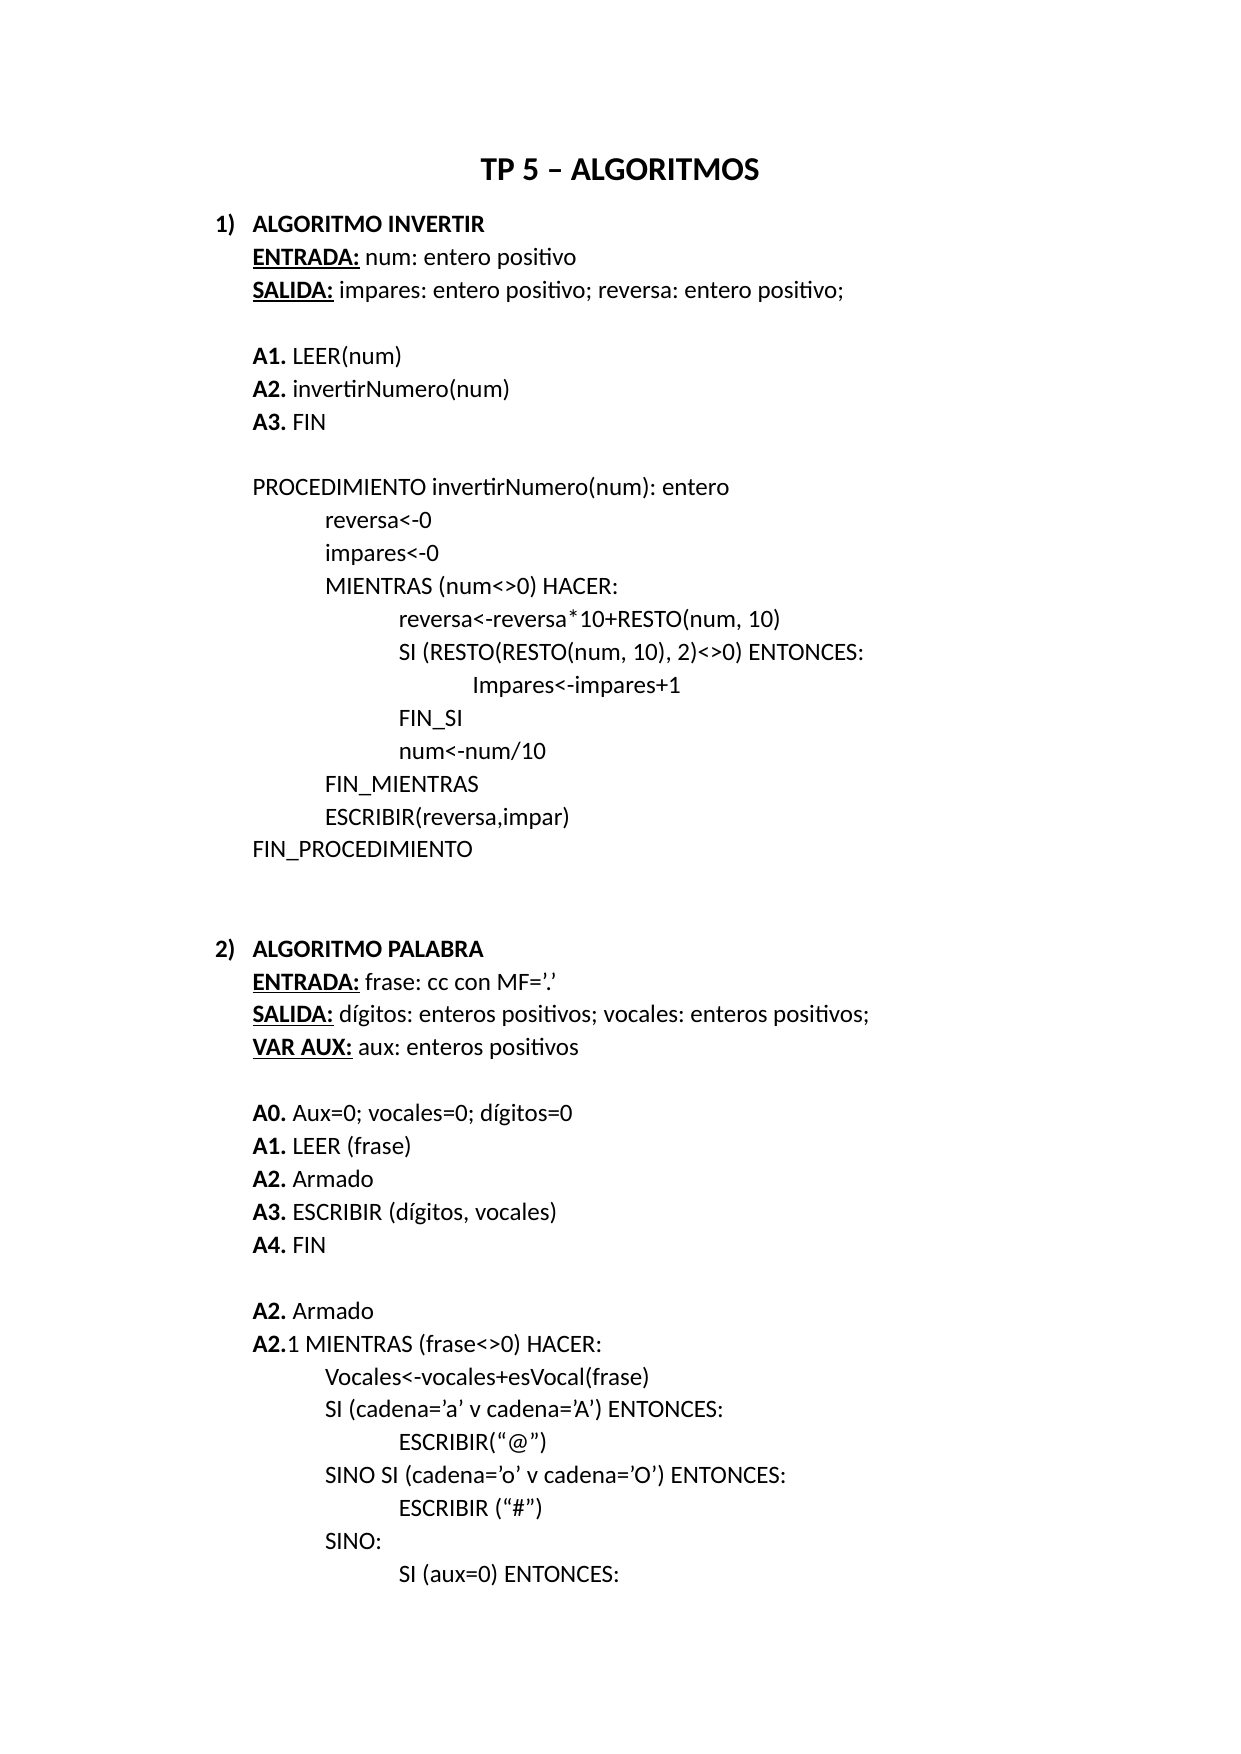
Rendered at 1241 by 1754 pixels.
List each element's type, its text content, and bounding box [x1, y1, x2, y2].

list SINO: [252, 1525, 1063, 1556]
list reversa<-reversa*10+RESTO(num, 10) [252, 603, 1063, 634]
list FIN_SI [252, 702, 1063, 732]
list A4. FIN [252, 1229, 1063, 1259]
text TP 5 – ALGORITMOS [177, 148, 1063, 188]
list impares<-0 [252, 537, 1063, 568]
list SALIDA: impares: entero positivo; reversa: entero positivo; [252, 274, 1063, 304]
list Impares<-impares+1 [252, 669, 1063, 699]
list SI (aux=0) ENTONCES: [252, 1558, 1063, 1589]
list SALIDA: dígitos: enteros positivos; vocales: enteros positivos; [252, 999, 1063, 1029]
list SI (cadena=’a’ v cadena=’A’) ENTONCES: [252, 1394, 1063, 1424]
list ENTRADA: num: entero positivo [252, 241, 1063, 272]
list A3. FIN [252, 406, 1063, 436]
list num<-num/10 [252, 735, 1063, 765]
list FIN_MIENTRAS [252, 768, 1063, 798]
list reversa<-0 [252, 504, 1063, 535]
list VAR AUX: aux: enteros positivos [252, 1032, 1063, 1062]
list MIENTRAS (num<>0) HACER: [252, 570, 1063, 601]
list FIN_PROCEDIMIENTO [252, 834, 1063, 864]
list ENTRADA: frase: cc con MF=’.’ [252, 966, 1063, 996]
list ESCRIBIR(reversa,impar) [252, 801, 1063, 831]
list A2. Armado [252, 1163, 1063, 1194]
list ESCRIBIR(“@”) [252, 1427, 1063, 1457]
list A2. invertirNumero(num) [252, 373, 1063, 403]
list Vocales<-vocales+esVocal(frase) [252, 1361, 1063, 1391]
list ESCRIBIR (“#”) [252, 1492, 1063, 1523]
list ALGORITMO INVERTIR [215, 208, 1063, 239]
list A1. LEER (frase) [252, 1130, 1063, 1161]
list PROCEDIMIENTO invertirNumero(num): entero [252, 472, 1063, 502]
list A3. ESCRIBIR (dígitos, vocales) [252, 1196, 1063, 1227]
list A1. LEER(num) [252, 340, 1063, 370]
list A2. Armado [252, 1295, 1063, 1325]
list A2.1 MIENTRAS (frase<>0) HACER: [252, 1328, 1063, 1358]
list SI (RESTO(RESTO(num, 10), 2)<>0) ENTONCES: [252, 636, 1063, 667]
list SINO SI (cadena=’o’ v cadena=’O’) ENTONCES: [252, 1459, 1063, 1490]
list A0. Aux=0; vocales=0; dígitos=0 [252, 1097, 1063, 1128]
list ALGORITMO PALABRA [215, 933, 1063, 963]
